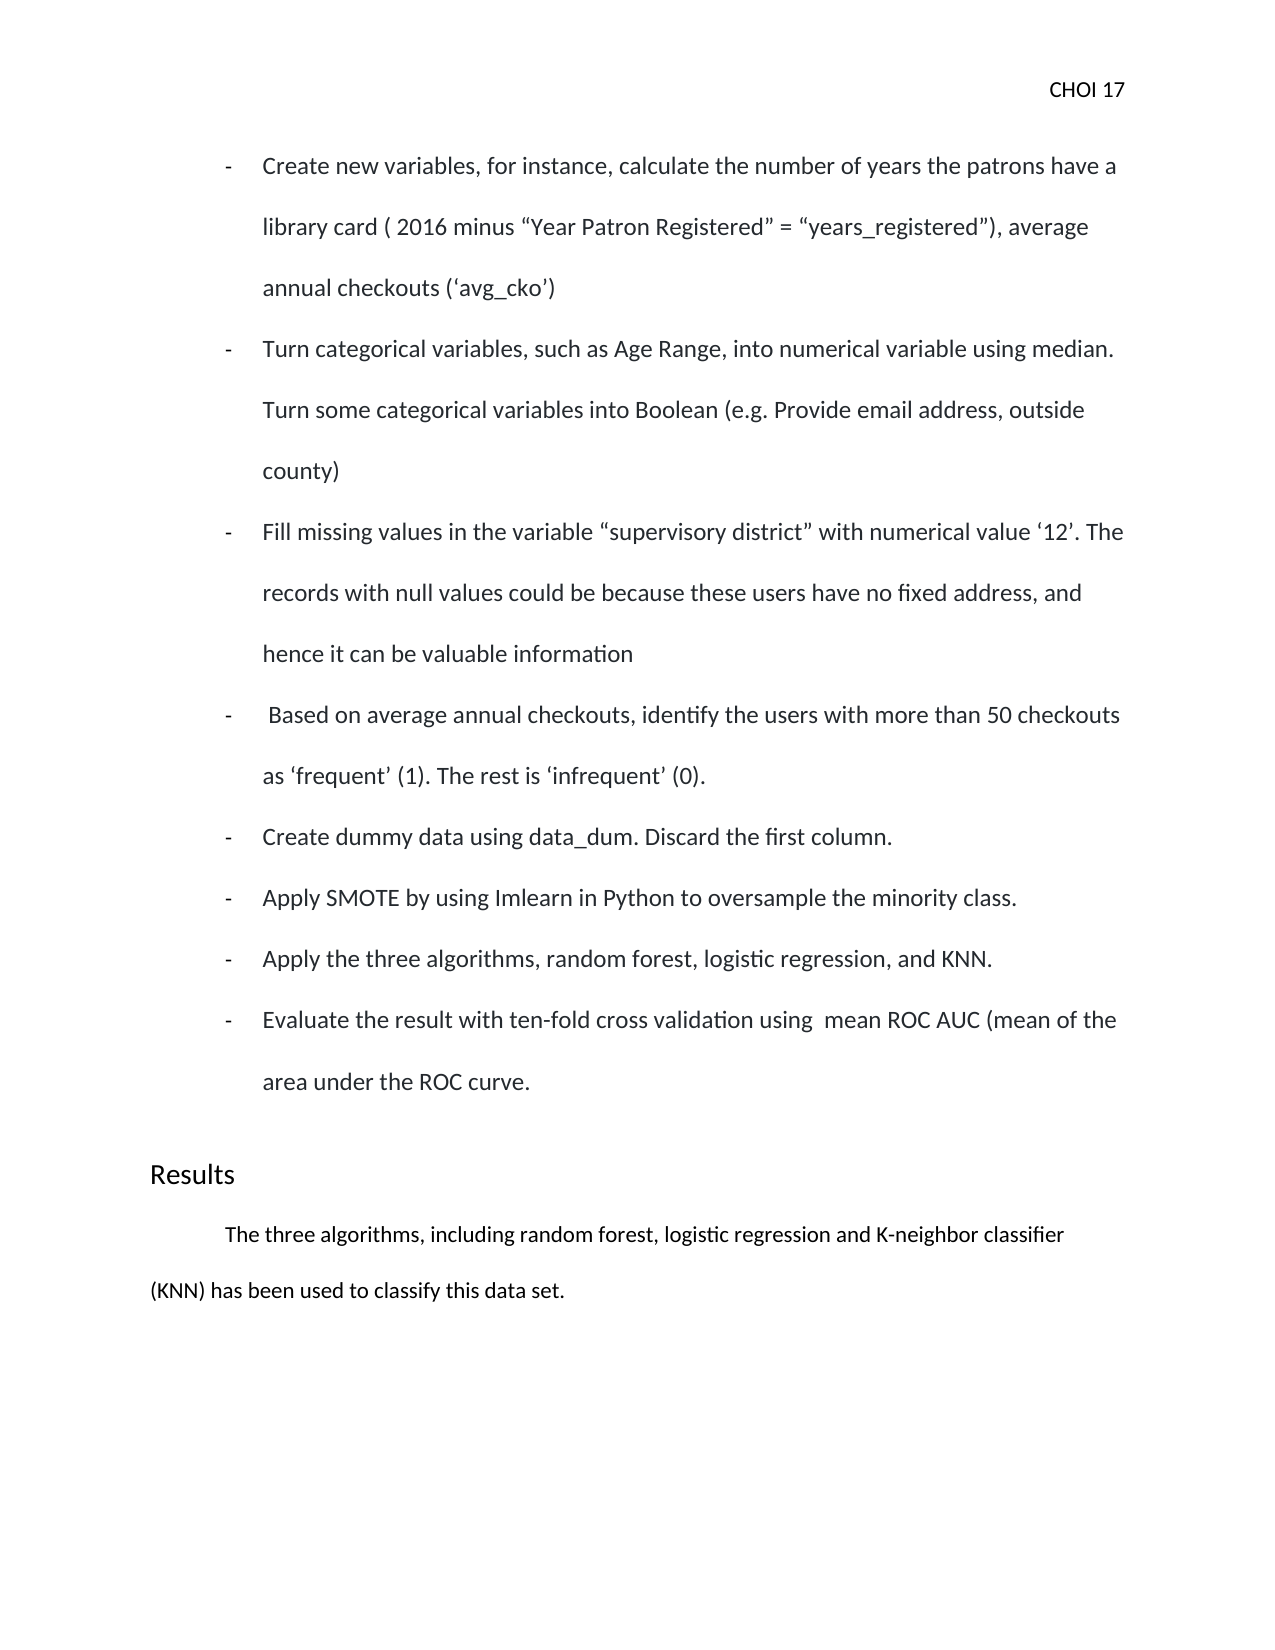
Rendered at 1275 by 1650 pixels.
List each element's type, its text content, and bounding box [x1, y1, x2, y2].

list Evaluate the result with ten-fold cross validation using mean ROC AUC (mean of the area under the ROC curve. [225, 1004, 1125, 1096]
text The three algorithms, including random forest, logistic regression and K-neighbor classifier (KNN) has been used to classify this data set. [150, 1221, 1125, 1305]
list Based on average annual checkouts, identify the users with more than 50 checkouts as ‘frequent’ (1). The rest is ‘infrequent’ (0). [225, 699, 1125, 791]
subtitle Results [150, 1156, 1125, 1191]
list Create new variables, for instance, calculate the number of years the patrons have a library card ( 2016 minus “Year Patron Registered” = “years_registered”), average annual checkouts (‘avg_cko’) [225, 150, 1125, 303]
list Turn categorical variables, such as Age Range, into numerical variable using median. Turn some categorical variables into Boolean (e.g. Provide email address, outside county) [225, 333, 1125, 486]
list Apply the three algorithms, random forest, logistic regression, and KNN. [225, 943, 1125, 974]
list Create dummy data using data_dum. Discard the first column. [225, 821, 1125, 852]
list Fill missing values in the variable “supervisory district” with numerical value ‘12’. The records with null values could be because these users have no fixed address, and hence it can be valuable information [225, 516, 1125, 669]
list Apply SMOTE by using Imlearn in Python to oversample the minority class. [225, 882, 1125, 913]
